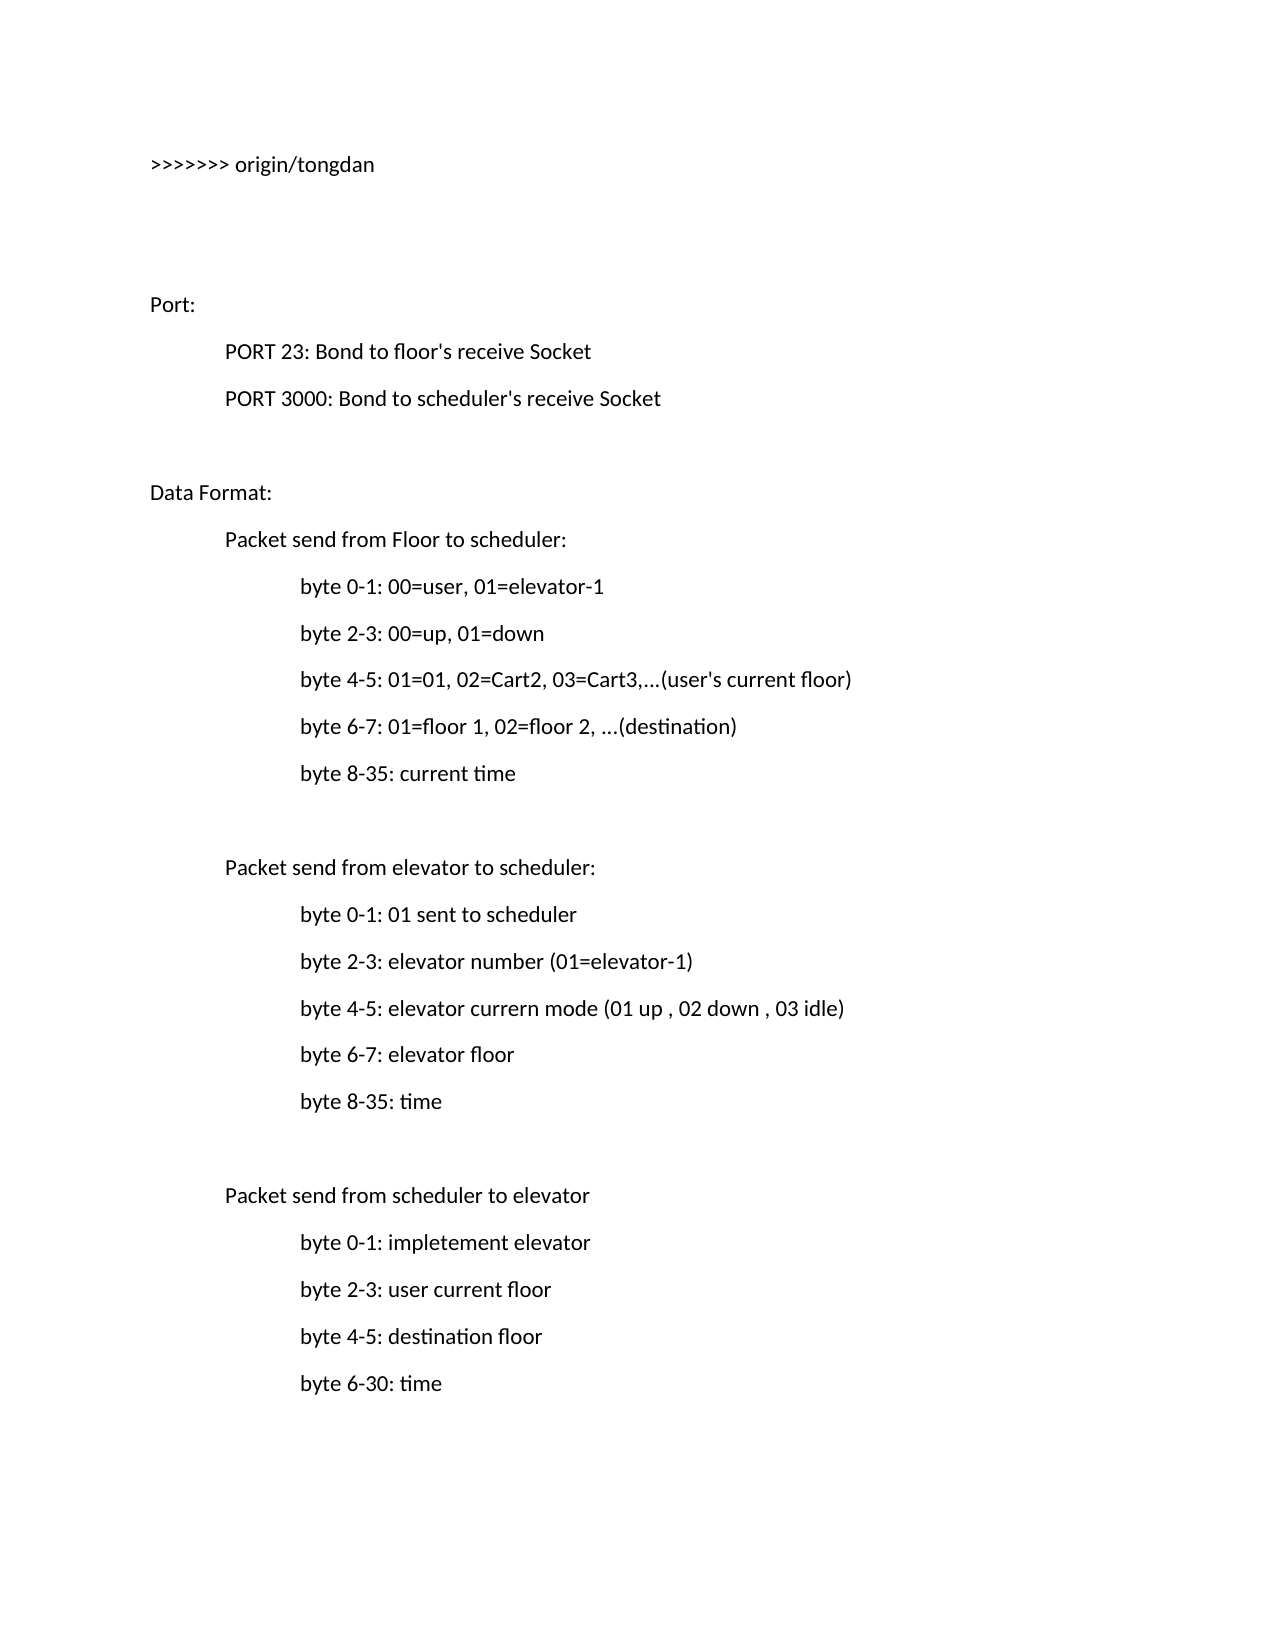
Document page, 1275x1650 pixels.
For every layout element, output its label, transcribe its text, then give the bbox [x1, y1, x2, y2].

text PORT 3000: Bond to scheduler's receive Socket [150, 384, 1125, 412]
text byte 8-35: current time [150, 759, 1125, 787]
text PORT 23: Bond to floor's receive Socket [150, 337, 1125, 366]
text byte 6-30: time [150, 1369, 1125, 1397]
text Packet send from scheduler to elevator [150, 1181, 1125, 1209]
text Packet send from elevator to scheduler: [150, 853, 1125, 881]
text byte 0-1: 00=user, 01=elevator-1 [150, 572, 1125, 600]
text byte 0-1: impletement elevator [150, 1228, 1125, 1256]
text byte 2-3: 00=up, 01=down [150, 619, 1125, 647]
text >>>>>>> origin/tongdan [150, 150, 1125, 178]
text byte 2-3: elevator number (01=elevator-1) [150, 947, 1125, 975]
text byte 8-35: time [150, 1087, 1125, 1116]
text byte 0-1: 01 sent to scheduler [150, 900, 1125, 928]
text Data Format: [150, 478, 1125, 506]
text Port: [150, 291, 1125, 319]
text byte 6-7: elevator floor [150, 1041, 1125, 1069]
text byte 2-3: user current floor [150, 1275, 1125, 1303]
text byte 4-5: 01=01, 02=Cart2, 03=Cart3,...(user's current floor) [150, 666, 1125, 694]
text byte 6-7: 01=floor 1, 02=floor 2, ...(destination) [150, 712, 1125, 741]
text byte 4-5: destination floor [150, 1322, 1125, 1350]
text byte 4-5: elevator currern mode (01 up , 02 down , 03 idle) [150, 994, 1125, 1022]
text Packet send from Floor to scheduler: [150, 525, 1125, 553]
